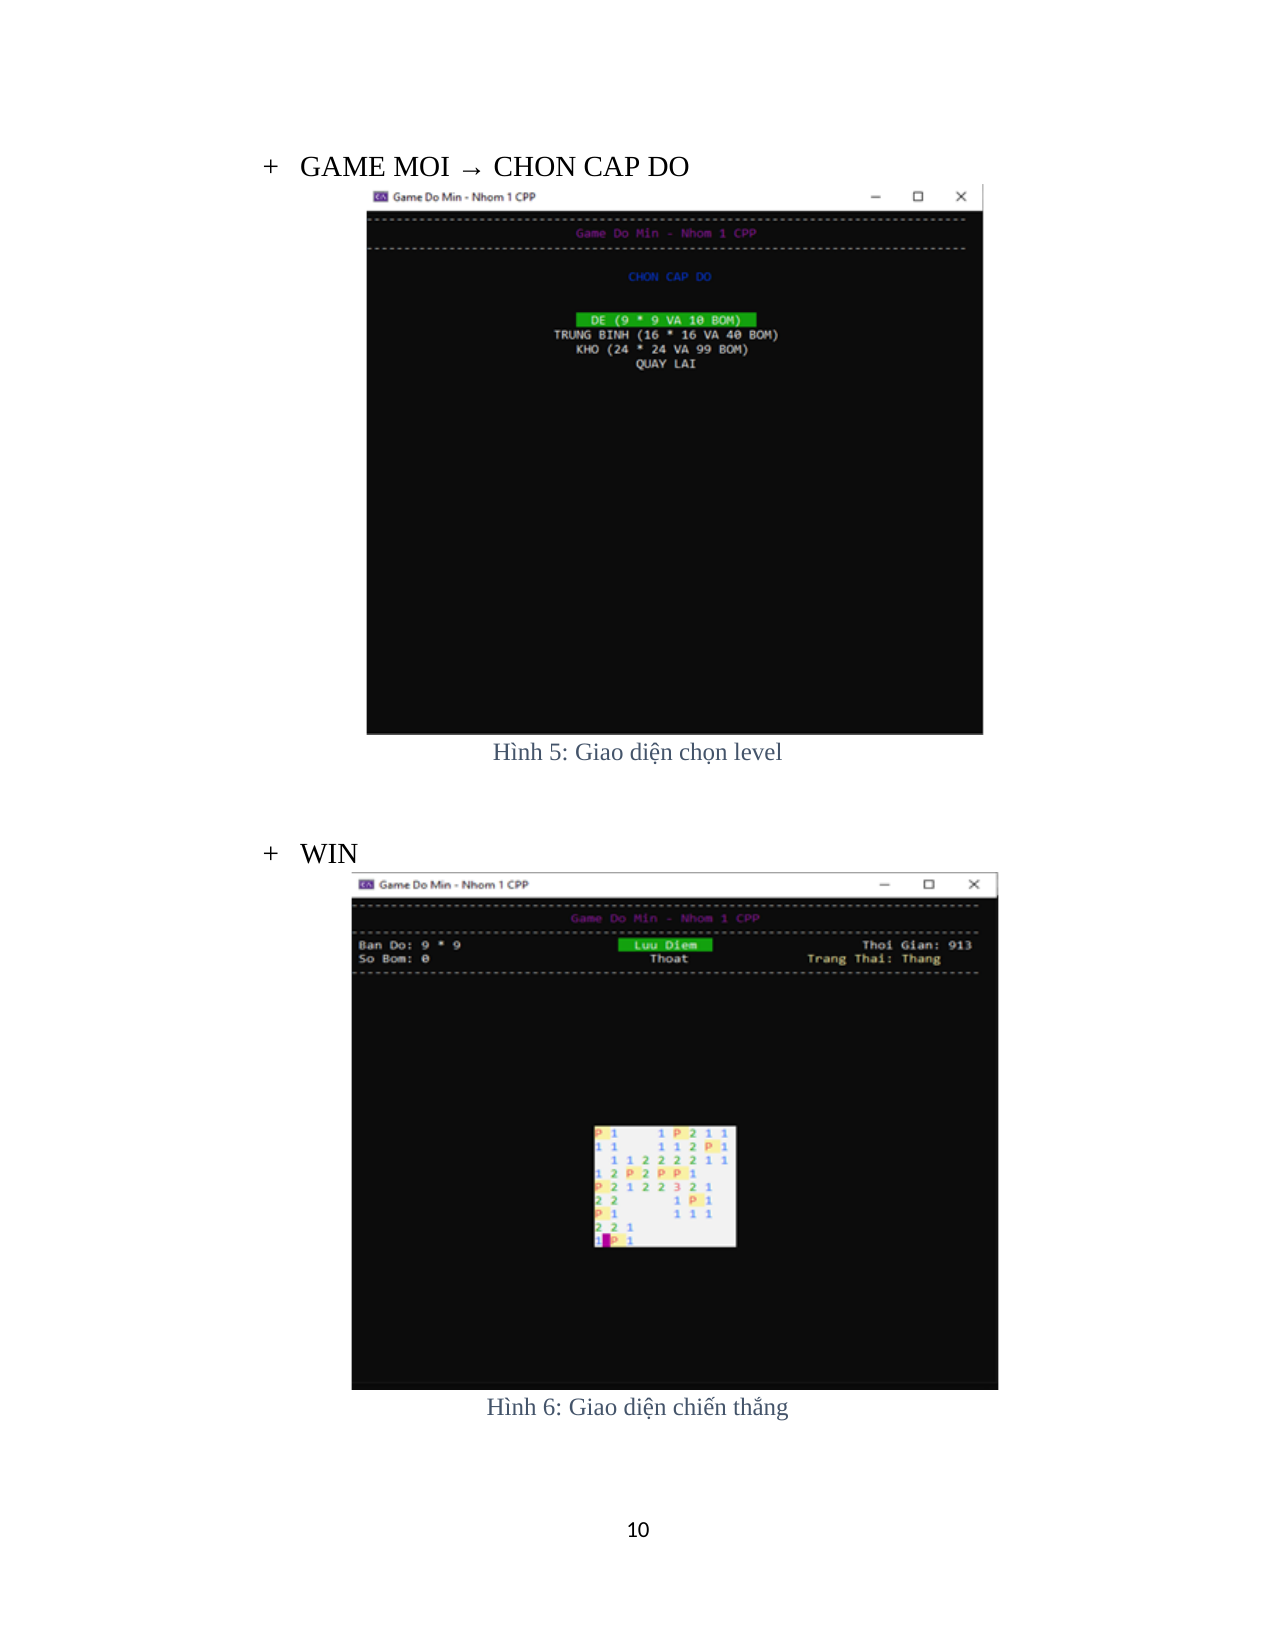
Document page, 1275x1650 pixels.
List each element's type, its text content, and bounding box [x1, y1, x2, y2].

list WIN [262, 836, 1125, 870]
picture [366, 184, 984, 735]
picture [351, 872, 999, 1390]
text Hình 5: Giao diện chọn level [150, 737, 1125, 766]
text Hình 6: Giao diện chiến thắng [150, 1392, 1125, 1420]
